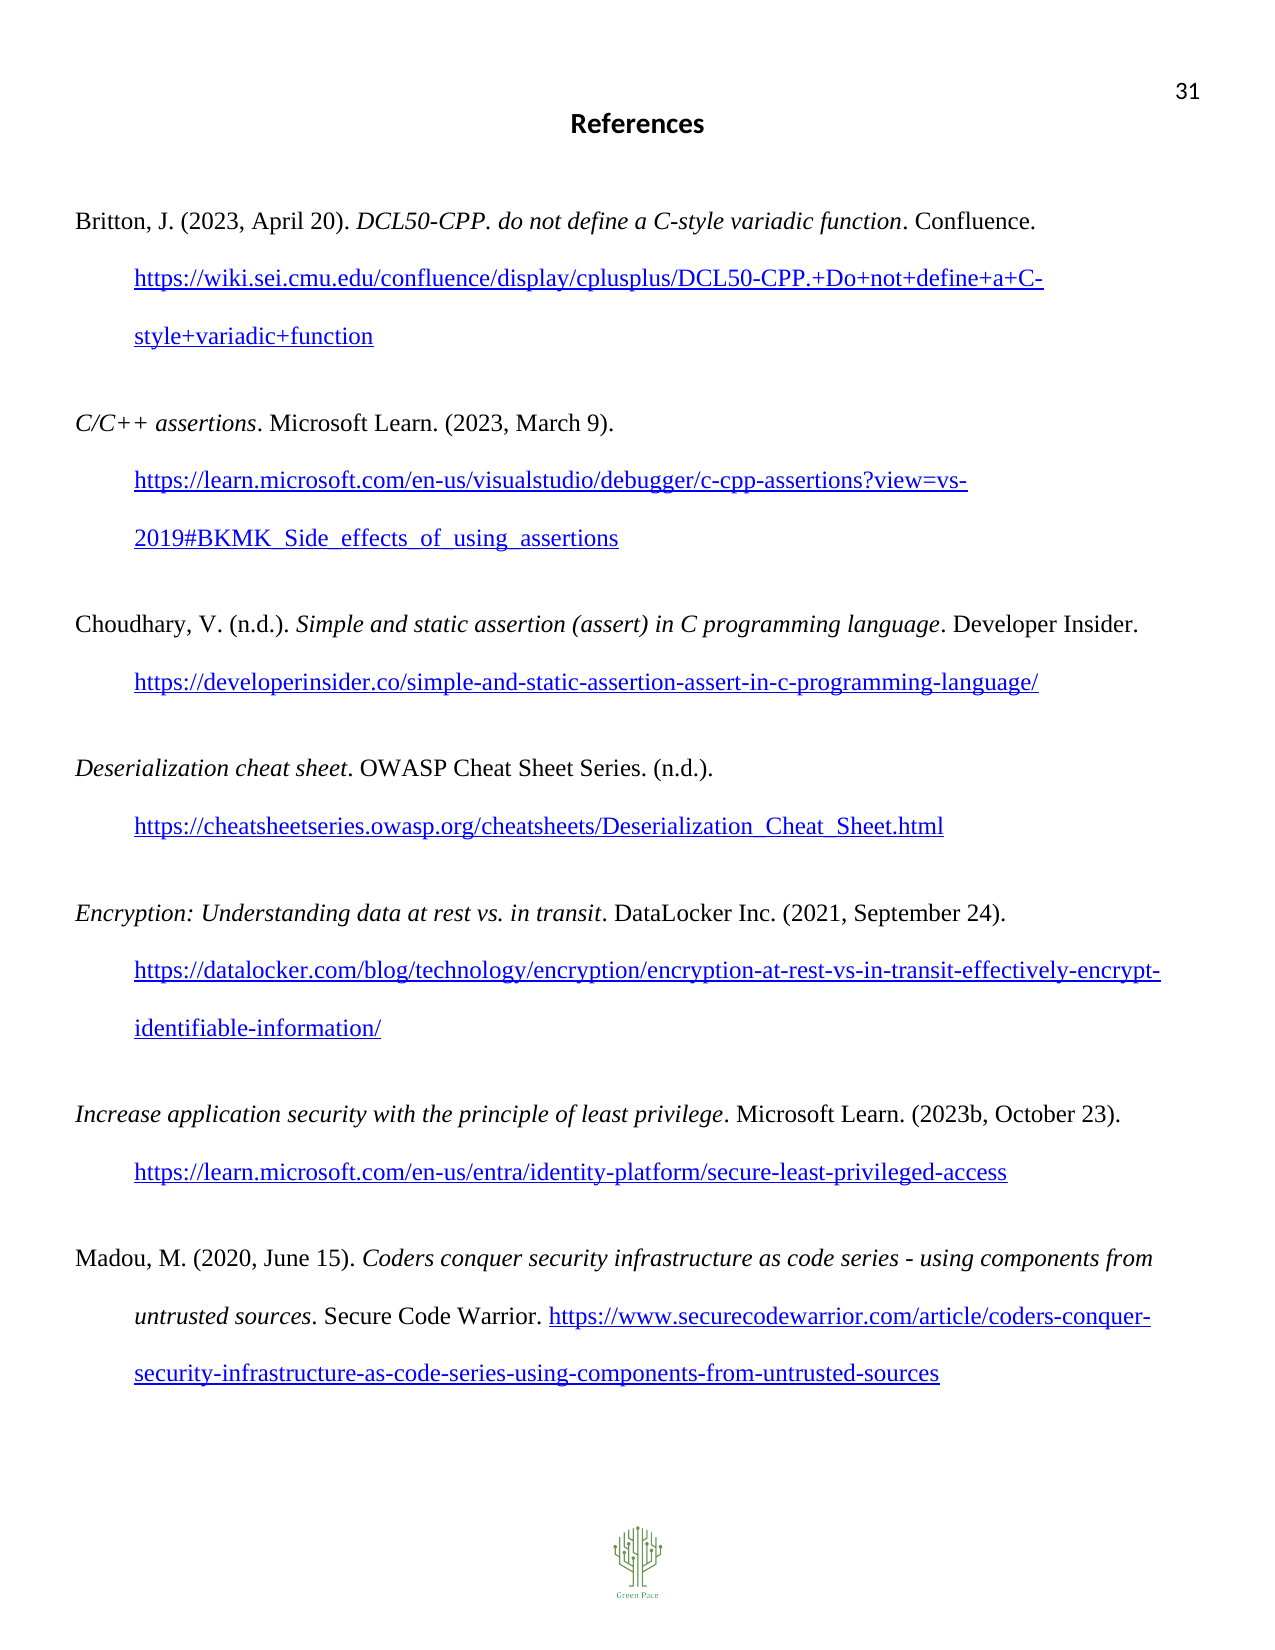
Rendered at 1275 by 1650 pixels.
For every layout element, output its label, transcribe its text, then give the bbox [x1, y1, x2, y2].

text Encryption: Understanding data at rest vs. in transit. DataLocker Inc. (2021, September 24). https://datalocker.com/blog/technology/encryption/encryption-at-rest-vs-in-transit-effectively-encrypt-identifiable-information/ [75, 898, 1200, 1041]
text Britton, J. (2023, April 20). DCL50-CPP. do not define a C-style variadic function. Confluence. https://wiki.sei.cmu.edu/confluence/display/cplusplus/DCL50-CPP.+Do+not+define+a+C-style+variadic+function [75, 206, 1200, 350]
text Increase application security with the principle of least privilege. Microsoft Learn. (2023b, October 23). https://learn.microsoft.com/en-us/entra/identity-platform/secure-least-privileged-access [75, 1099, 1200, 1186]
picture [605, 1521, 670, 1606]
subtitle References [75, 106, 1200, 141]
text Choudhary, V. (n.d.). Simple and static assertion (assert) in C programming language. Developer Insider. https://developerinsider.co/simple-and-static-assertion-assert-in-c-programming-language/ [75, 609, 1200, 696]
text C/C++ assertions. Microsoft Learn. (2023, March 9). https://learn.microsoft.com/en-us/visualstudio/debugger/c-cpp-assertions?view=vs-2019#BKMK_Side_effects_of_using_assertions [75, 408, 1200, 551]
text Madou, M. (2020, June 15). Coders conquer security infrastructure as code series - using components from untrusted sources. Secure Code Warrior. https://www.securecodewarrior.com/article/coders-conquer-security-infrastructure-as-code-series-using-components-from-untrusted-sources [75, 1243, 1200, 1387]
text Deserialization cheat sheet. OWASP Cheat Sheet Series. (n.d.). https://cheatsheetseries.owasp.org/cheatsheets/Deserialization_Cheat_Sheet.html [75, 753, 1200, 840]
